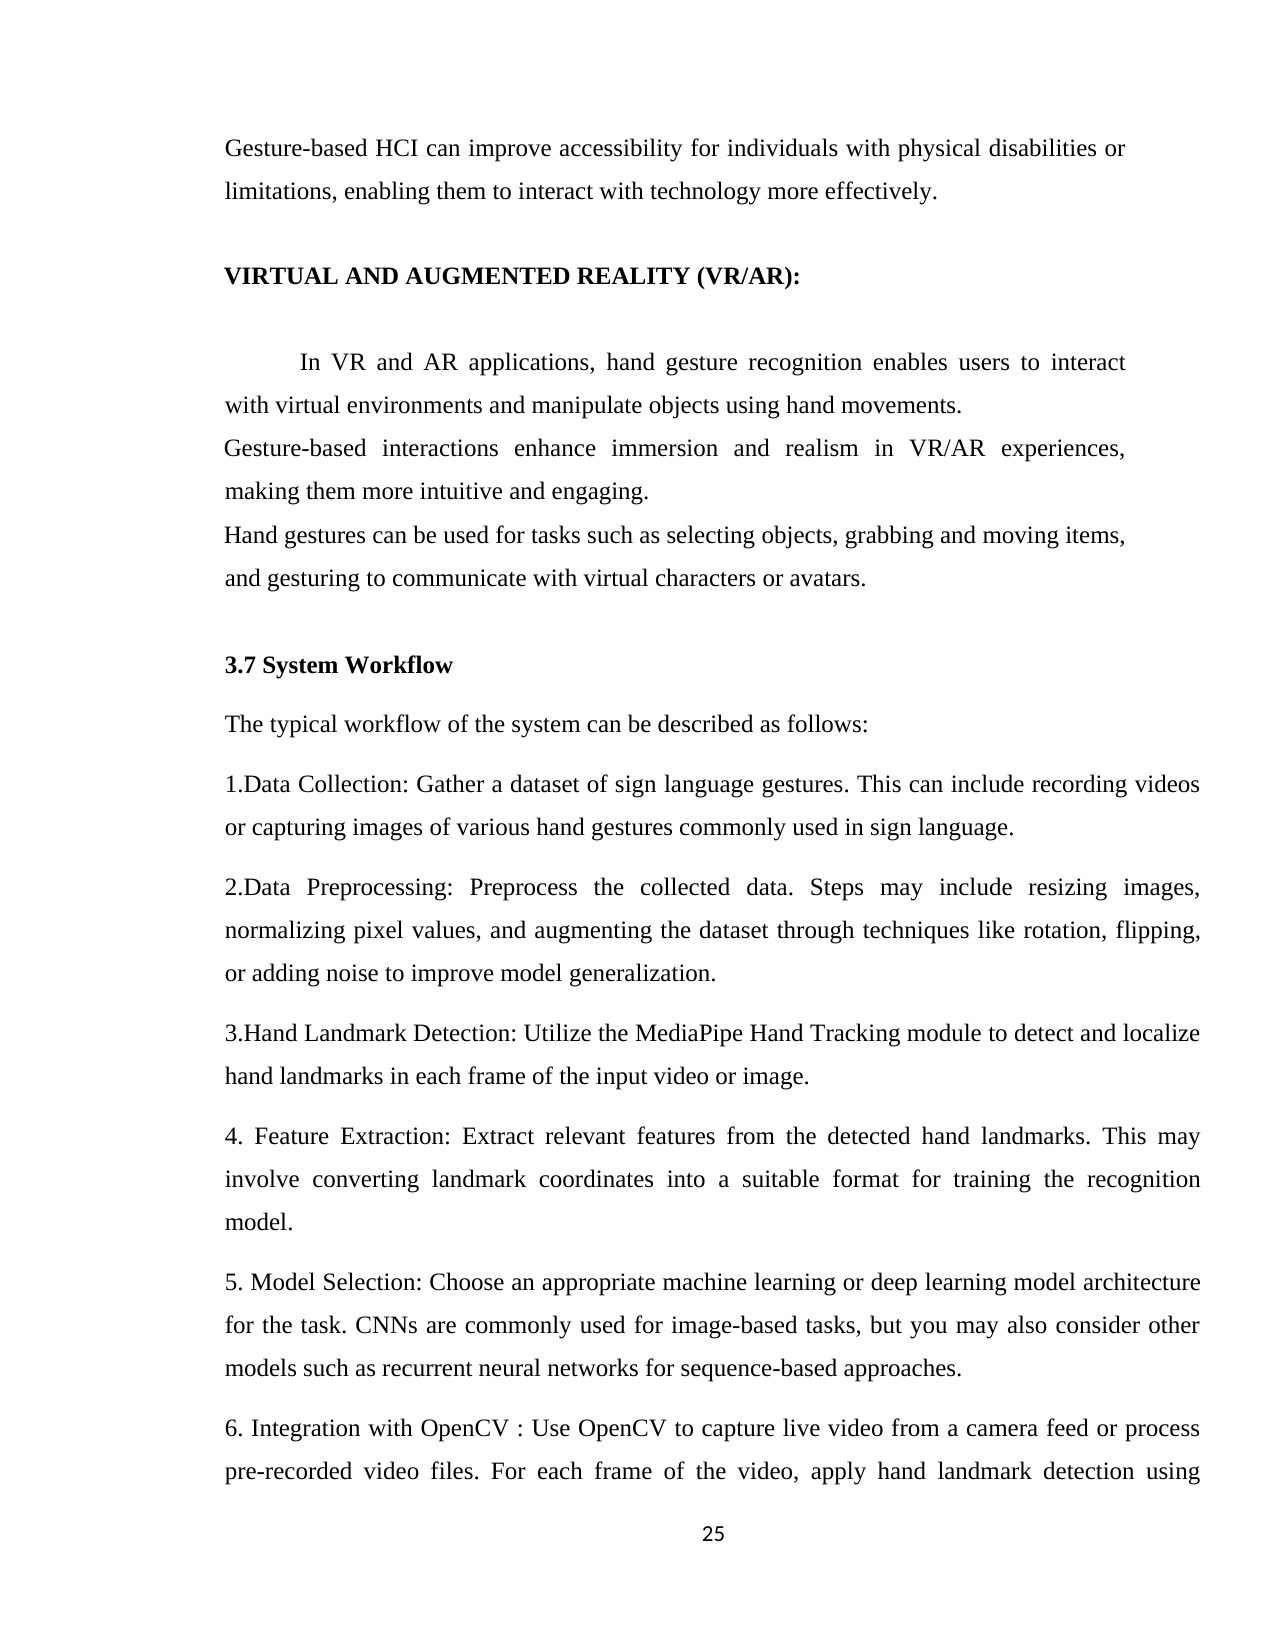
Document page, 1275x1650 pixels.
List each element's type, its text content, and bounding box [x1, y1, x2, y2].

text 1.Data Collection: Gather a dataset of sign language gestures. This can include recording videos or capturing images of various hand gestures commonly used in sign language. [224, 769, 1202, 841]
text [224, 1413, 1202, 1485]
text 3.7 System Workflow [224, 650, 1202, 678]
text The typical workflow of the system can be described as follows: [224, 709, 1202, 738]
text In VR and AR applications, hand gesture recognition enables users to interact with virtual environments and manipulate objects using hand movements. [224, 347, 1126, 418]
text 5. Model Selection: Choose an appropriate machine learning or deep learning model architecture for the task. CNNs are commonly used for image-based tasks, but you may also consider other models such as recurrent neural networks for sequence-based approaches. [224, 1267, 1202, 1382]
text 2.Data Preprocessing: Preprocess the collected data. Steps may include resizing images, normalizing pixel values, and augmenting the dataset through techniques like rotation, flipping, or adding noise to improve model generalization. [224, 872, 1202, 987]
text Gesture-based interactions enhance immersion and realism in VR/AR experiences, making them more intuitive and engaging. [223, 433, 1126, 505]
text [223, 133, 1126, 205]
text Hand gestures can be used for tasks such as selecting objects, grabbing and moving items, and gesturing to communicate with virtual characters or avatars. [223, 520, 1126, 592]
text VIRTUAL AND AUGMENTED REALITY (VR/AR): [223, 261, 1202, 290]
text 3.Hand Landmark Detection: Utilize the MediaPipe Hand Tracking module to detect and localize hand landmarks in each frame of the input video or image. [224, 1018, 1202, 1090]
text 4. Feature Extraction: Extract relevant features from the detected hand landmarks. This may involve converting landmark coordinates into a suitable format for training the recognition model. [224, 1121, 1202, 1236]
